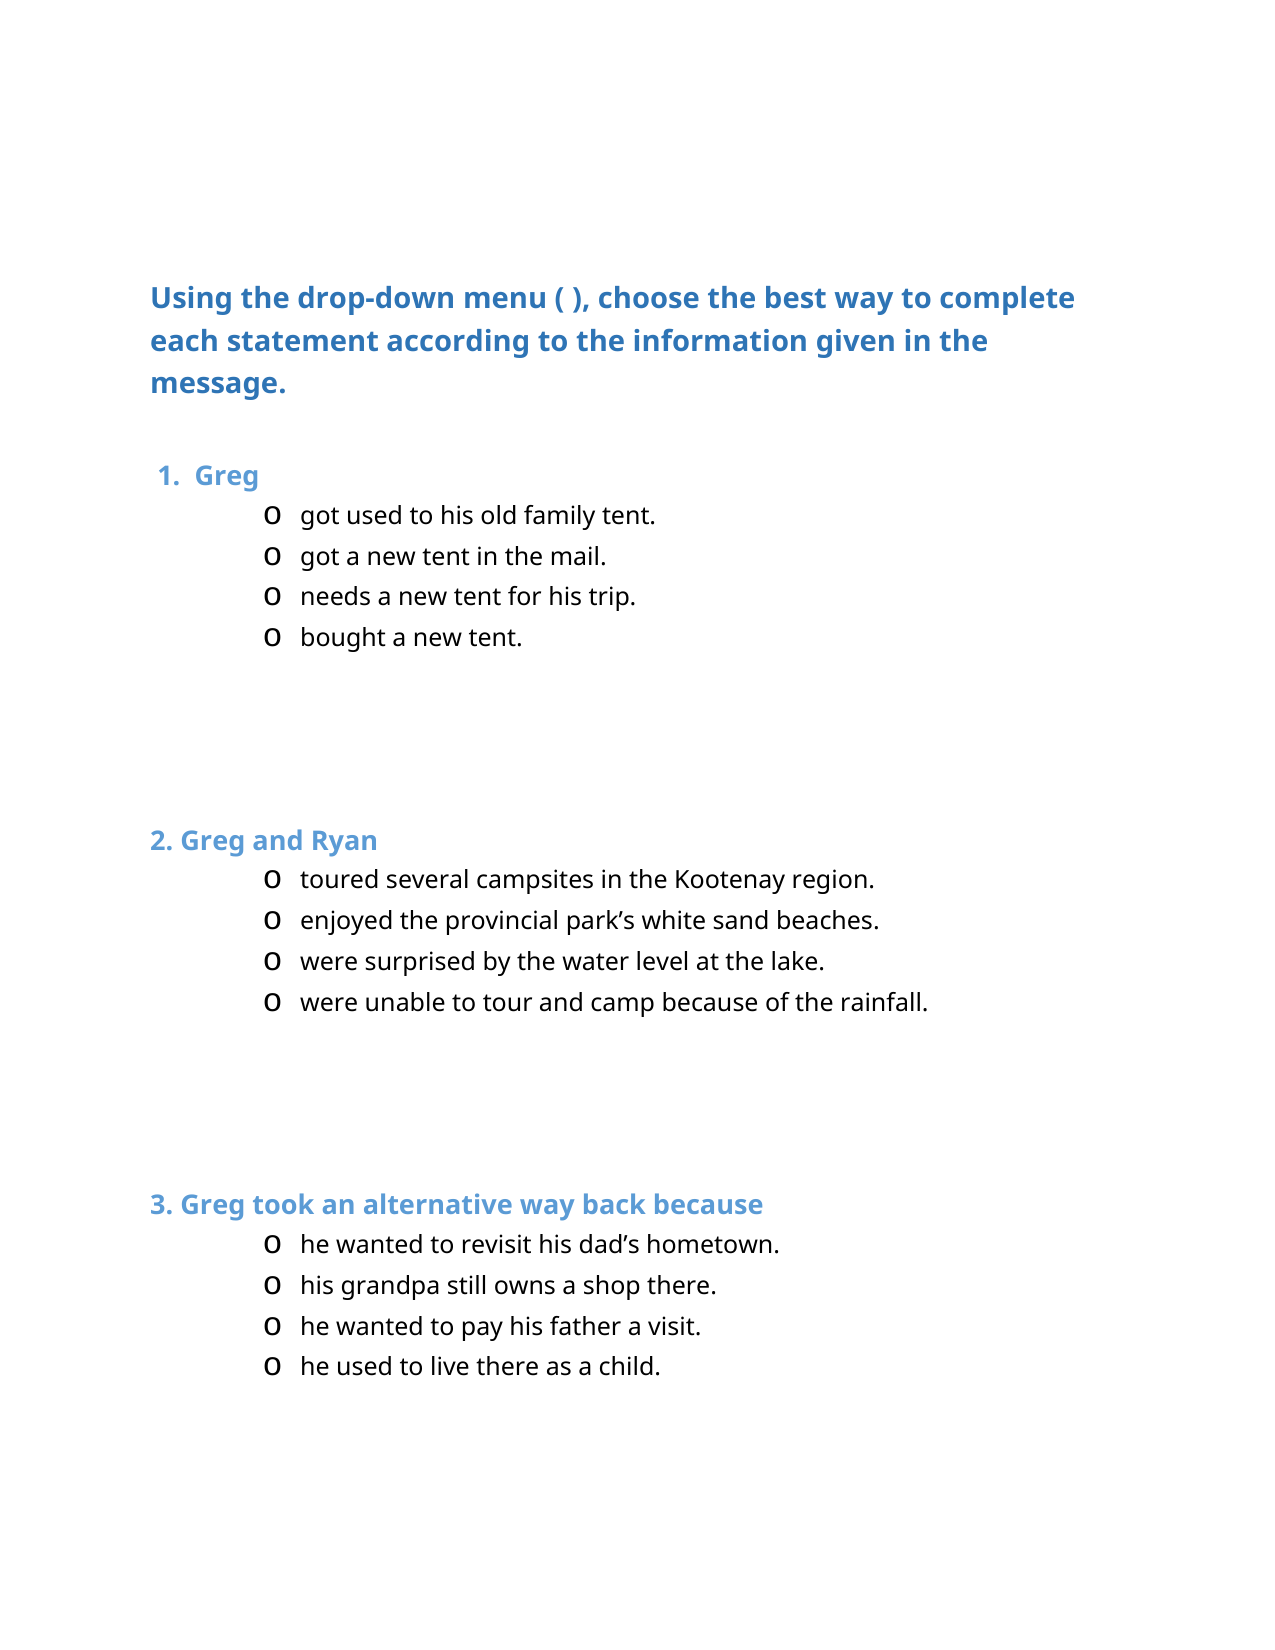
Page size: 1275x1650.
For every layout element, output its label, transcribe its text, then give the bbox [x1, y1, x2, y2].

text he wanted to pay his father a visit. [262, 1307, 1125, 1345]
subtitle 3. Greg took an alternative way back because [150, 1186, 1125, 1223]
text got used to his old family tent. [262, 496, 1125, 534]
text toured several campsites in the Kootenay region. [262, 861, 1125, 899]
text he wanted to revisit his dad’s hometown. [262, 1226, 1125, 1263]
subtitle 1. Greg [150, 457, 1125, 493]
subtitle 2. Greg and Ryan [150, 821, 1125, 858]
subtitle Using the drop-down menu ( ), choose the best way to complete each statement according to the information given in the message. [150, 277, 1125, 402]
text he used to live there as a child. [262, 1348, 1125, 1386]
text bought a new tent. [262, 619, 1125, 657]
text got a new tent in the mail. [262, 537, 1125, 575]
text were surprised by the water level at the lake. [262, 943, 1125, 980]
text enjoyed the provincial park’s white sand beaches. [262, 902, 1125, 939]
text his grandpa still owns a shop there. [262, 1266, 1125, 1304]
text were unable to tour and camp because of the rainfall. [262, 983, 1125, 1021]
text needs a new tent for his trip. [262, 578, 1125, 616]
